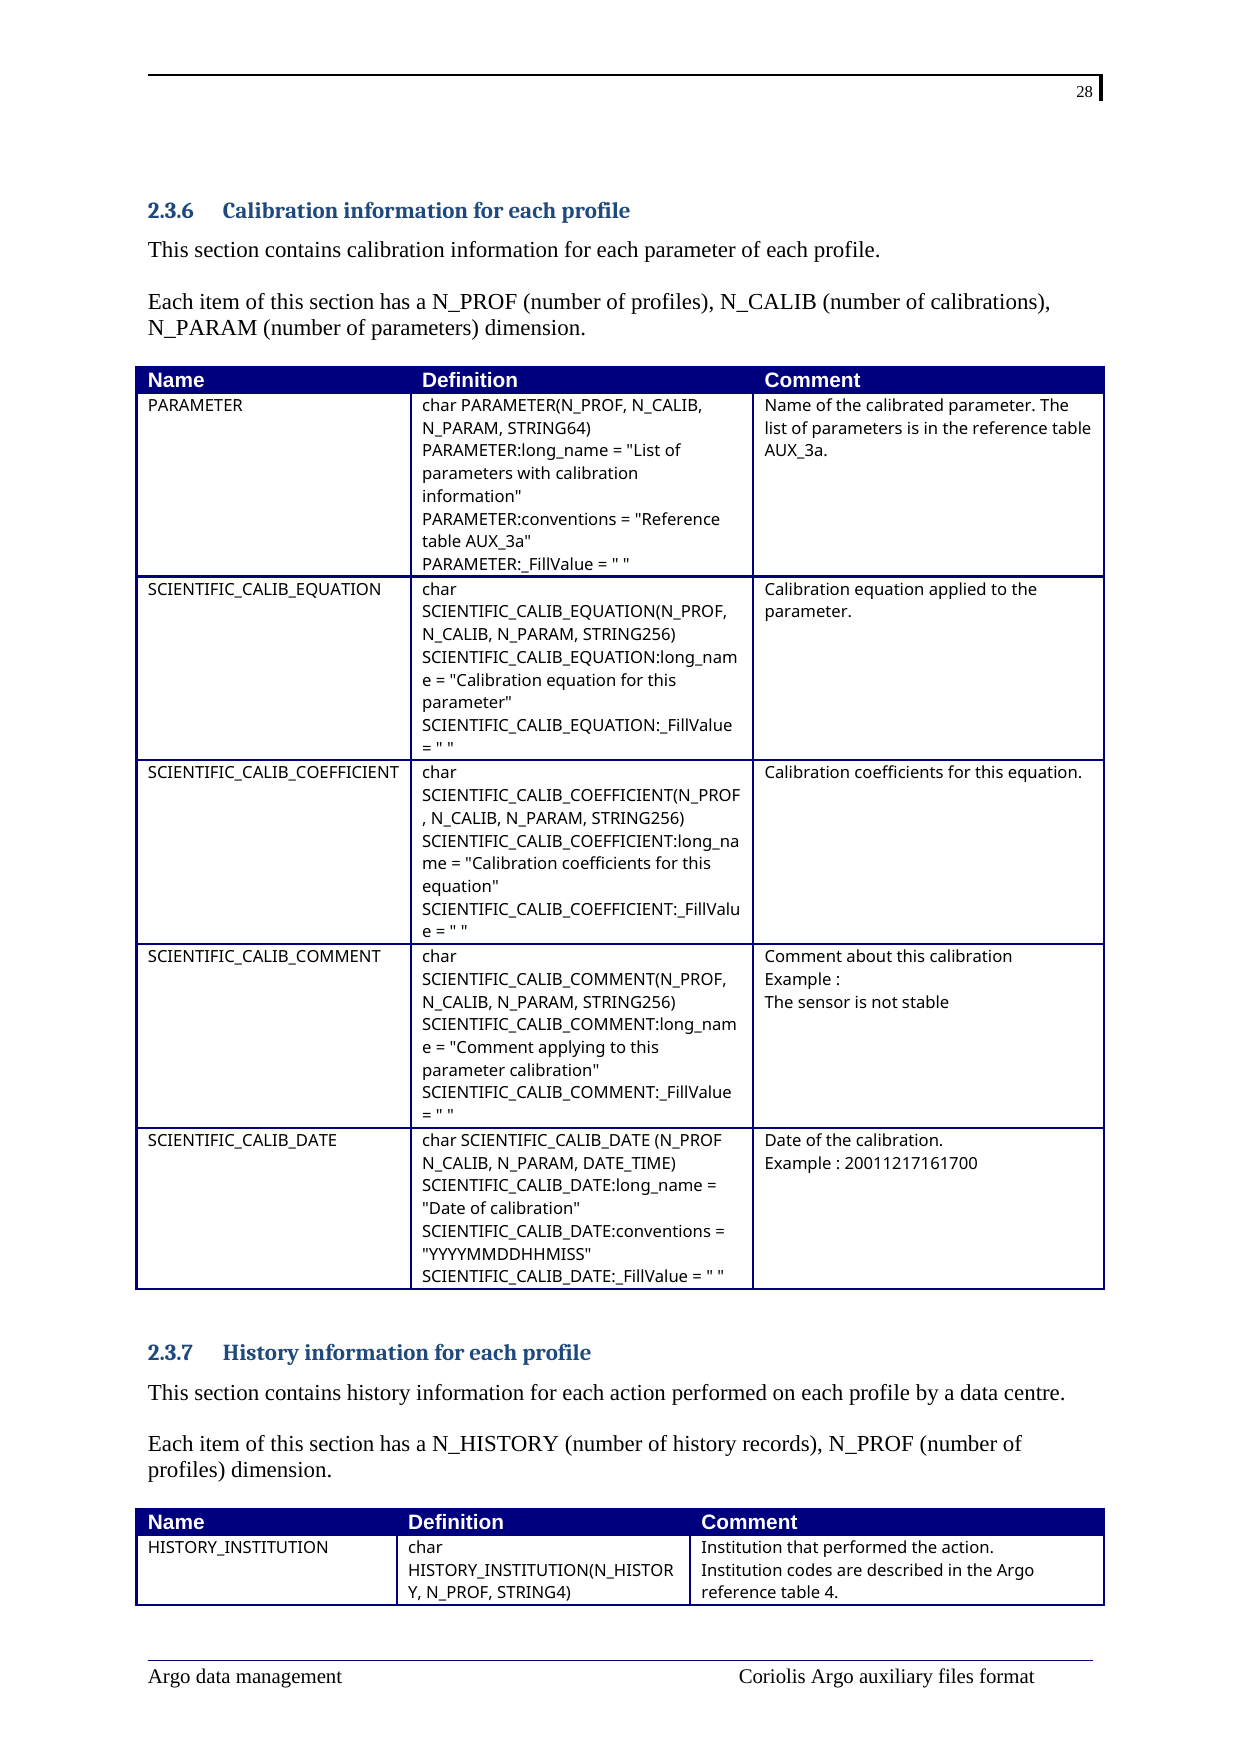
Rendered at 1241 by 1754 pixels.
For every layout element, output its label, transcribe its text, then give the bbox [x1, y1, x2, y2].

table_cell Comment about this calibration Example : The sensor is not stable [754, 945, 1103, 1127]
table_cell PARAMETER [138, 394, 410, 575]
table_header Comment [754, 368, 1103, 392]
table_cell SCIENTIFIC_CALIB_EQUATION [138, 578, 410, 759]
text This section contains calibration information for each parameter of each profile. [148, 236, 1093, 263]
table_cell Name of the calibrated parameter. The list of parameters is in the reference table AUX_3a. [754, 394, 1103, 575]
table_cell SCIENTIFIC_CALIB_COEFFICIENT [138, 761, 410, 943]
table_cell char SCIENTIFIC_CALIB_DATE (N_PROF N_CALIB, N_PARAM, DATE_TIME) SCIENTIFIC_CALIB_DATE:long_name = "Date of calibration" SCIENTIFIC_CALIB_DATE:conventions = "YYYYMMDDHHMISS" SCIENTIFIC_CALIB_DATE:_FillValue = " " [412, 1129, 752, 1288]
table_cell char SCIENTIFIC_CALIB_EQUATION(N_PROF, N_CALIB, N_PARAM, STRING256) SCIENTIFIC_CALIB_EQUATION:long_name = "Calibration equation for this parameter" SCIENTIFIC_CALIB_EQUATION:_FillValue = " " [412, 578, 752, 759]
text Each item of this section has a N_HISTORY (number of history records), N_PROF (number of profiles) dimension. [148, 1430, 1093, 1483]
text Each item of this section has a N_PROF (number of profiles), N_CALIB (number of calibrations), N_PARAM (number of parameters) dimension. [148, 288, 1093, 341]
subtitle Calibration information for each profile [148, 198, 1093, 224]
table_cell char SCIENTIFIC_CALIB_COEFFICIENT(N_PROF, N_CALIB, N_PARAM, STRING256) SCIENTIFIC_CALIB_COEFFICIENT:long_name = "Calibration coefficients for this equation" SCIENTIFIC_CALIB_COEFFICIENT:_FillValue = " " [412, 761, 752, 943]
table_header Name [138, 1510, 396, 1534]
table_cell char PARAMETER(N_PROF, N_CALIB, N_PARAM, STRING64) PARAMETER:long_name = "List of parameters with calibration information" PARAMETER:conventions = "Reference table AUX_3a" PARAMETER:_FillValue = " " [412, 394, 752, 575]
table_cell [691, 1536, 1103, 1604]
subtitle History information for each profile [148, 1340, 1093, 1366]
table_header Definition [412, 368, 752, 392]
table_header Comment [691, 1510, 1103, 1534]
text This section contains history information for each action performed on each profile by a data centre. [148, 1378, 1093, 1405]
table_header Name [138, 368, 410, 392]
table_cell char SCIENTIFIC_CALIB_COMMENT(N_PROF, N_CALIB, N_PARAM, STRING256) SCIENTIFIC_CALIB_COMMENT:long_name = "Comment applying to this parameter calibration" SCIENTIFIC_CALIB_COMMENT:_FillValue = " " [412, 945, 752, 1127]
table_cell HISTORY_INSTITUTION [138, 1536, 396, 1604]
table_cell Calibration coefficients for this equation. [754, 761, 1103, 943]
table_header Definition [398, 1510, 689, 1534]
table_cell Date of the calibration. Example : 20011217161700 [754, 1129, 1103, 1288]
table_cell SCIENTIFIC_CALIB_COMMENT [138, 945, 410, 1127]
table_cell Calibration equation applied to the parameter. [754, 578, 1103, 759]
table_cell SCIENTIFIC_CALIB_DATE [138, 1129, 410, 1288]
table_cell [398, 1536, 689, 1604]
